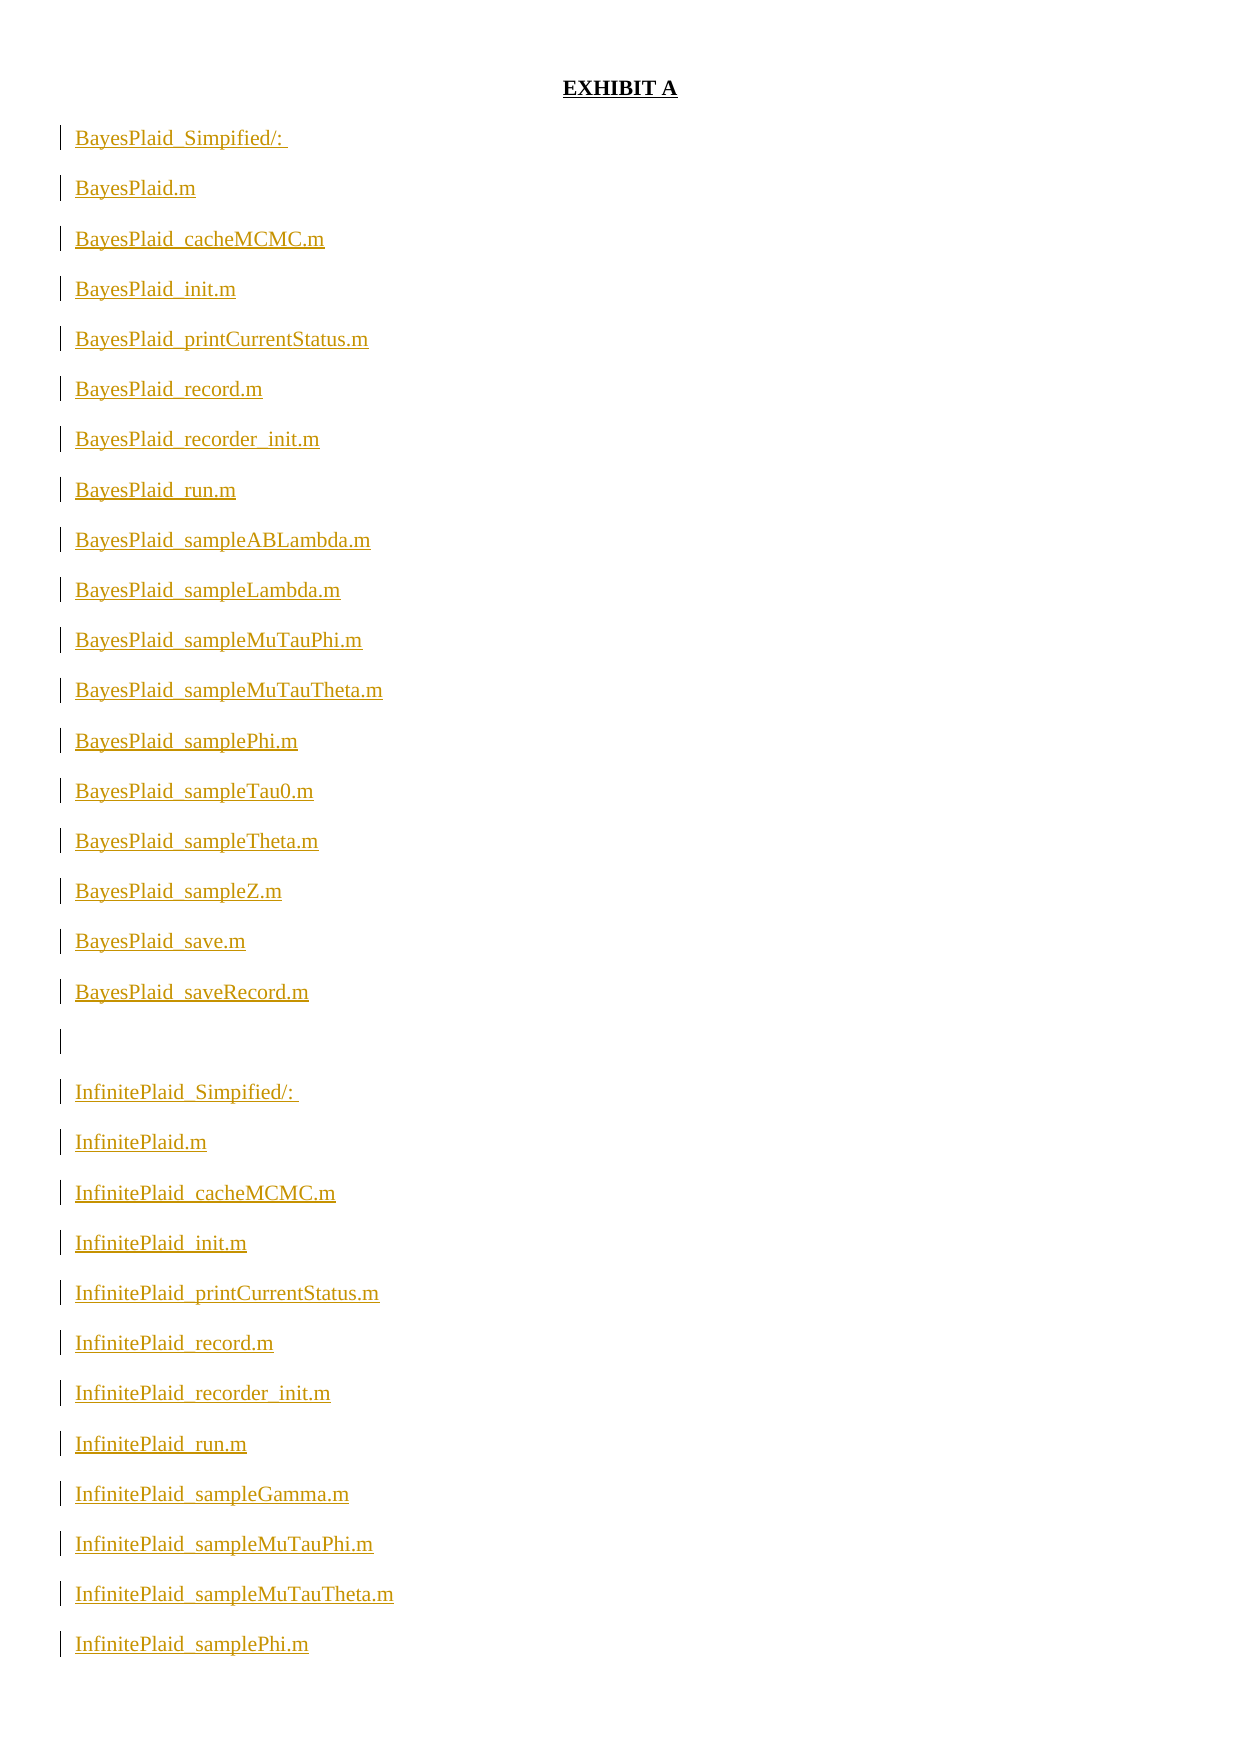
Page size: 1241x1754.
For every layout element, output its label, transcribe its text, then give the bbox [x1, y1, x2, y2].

text EXHIBIT A [75, 75, 1165, 100]
